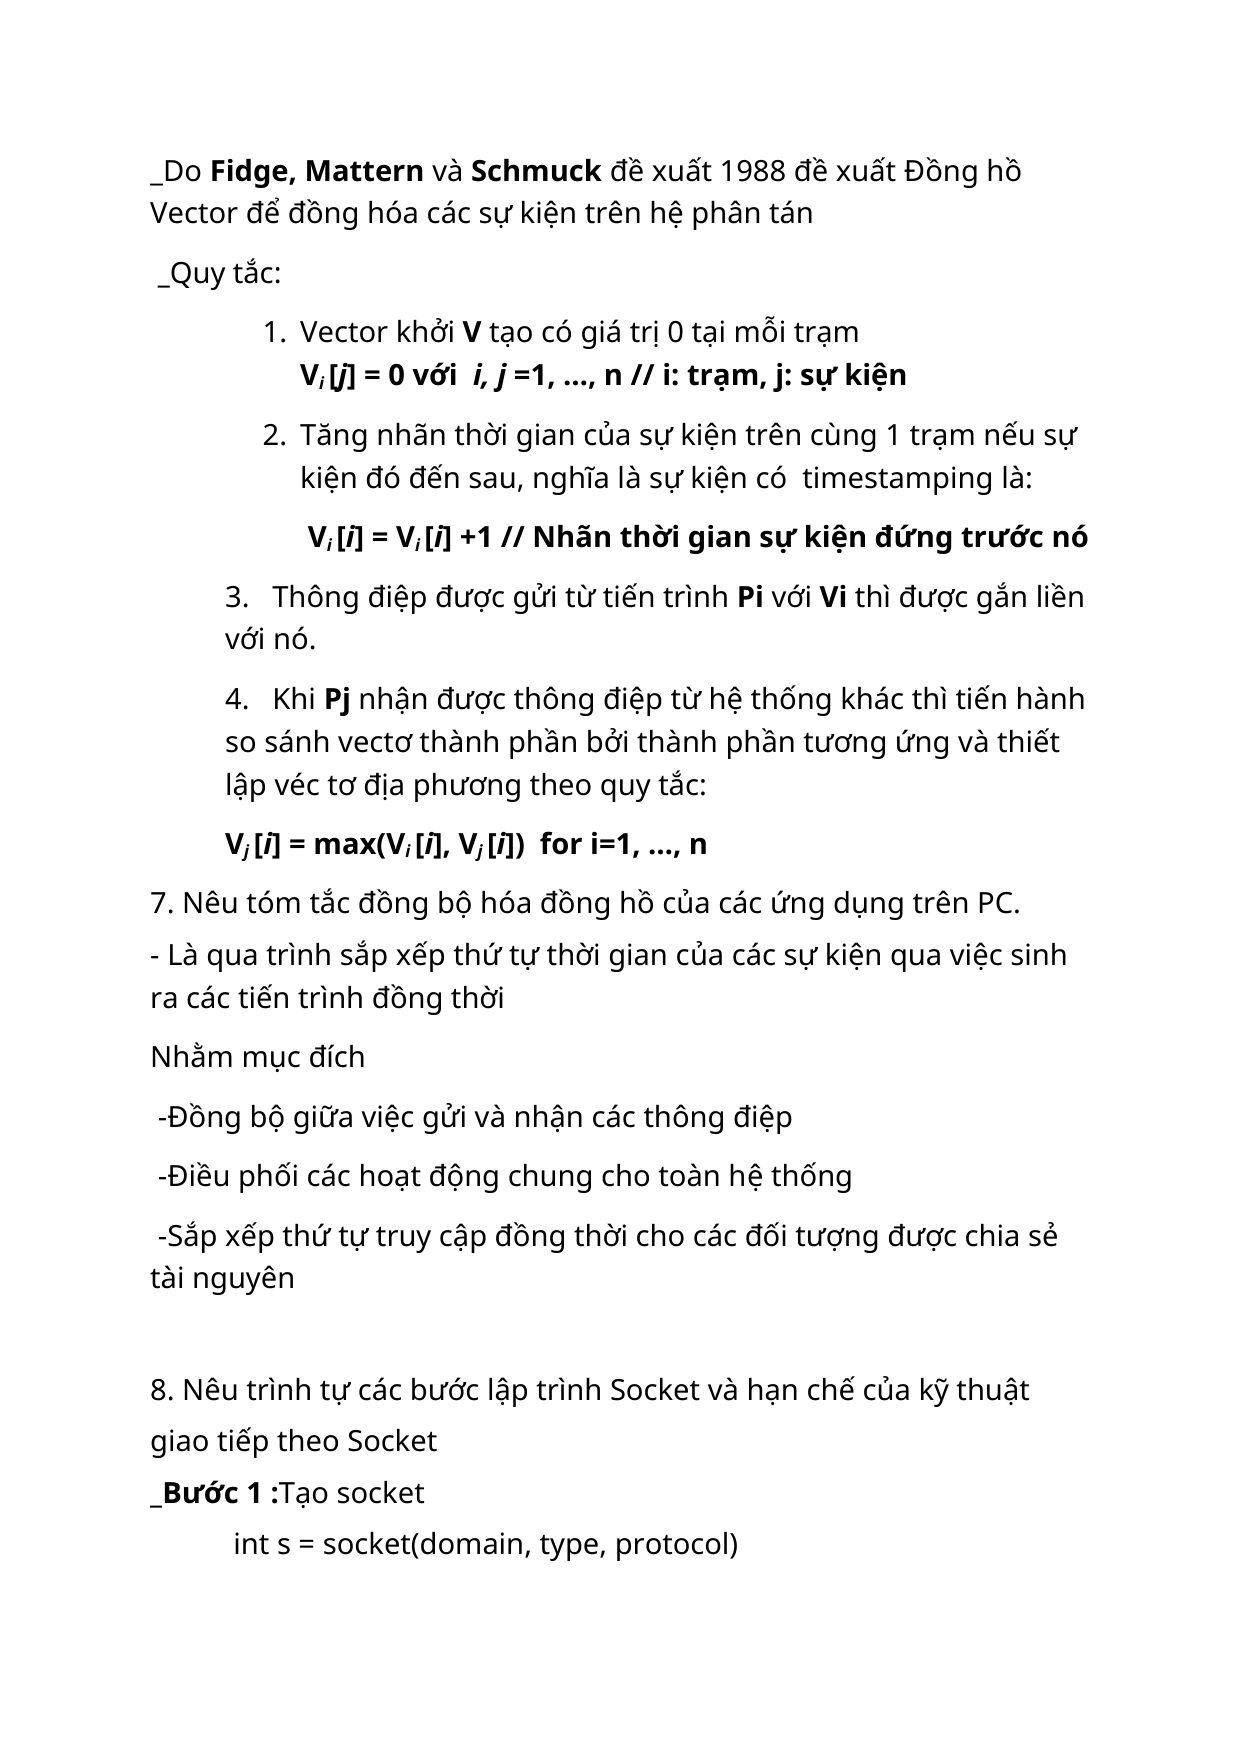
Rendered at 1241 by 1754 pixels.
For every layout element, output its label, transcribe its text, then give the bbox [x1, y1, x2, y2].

text -Đồng bộ giữa việc gửi và nhận các thông điệp [150, 1096, 1090, 1136]
list Vector khởi V tạo có giá trị 0 tại mỗi trạm Vi [j] = 0 với i, j =1, …, n // i: trạm, j: sự kiện [262, 312, 1090, 394]
text int s = socket(domain, type, protocol) [150, 1523, 1090, 1563]
text 7. Nêu tóm tắc đồng bộ hóa đồng hồ của các ứng dụng trên PC. [150, 883, 1090, 922]
text 3. Thông điệp được gửi từ tiến trình Pi với Vi thì được gắn liền với nó. [225, 576, 1090, 658]
text -Điều phối các hoạt động chung cho toàn hệ thống [150, 1156, 1090, 1195]
text -Sắp xếp thứ tự truy cập đồng thời cho các đối tượng được chia sẻ tài nguyên [150, 1215, 1090, 1297]
text _Do Fidge, Mattern và Schmuck đề xuất 1988 đề xuất Đồng hồ Vector để đồng hóa các sự kiện trên hệ phân tán [150, 150, 1090, 232]
text Vj [i] = max(Vi [i], Vj [i]) for i=1, …, n [150, 823, 1090, 863]
text 4. Khi Pj nhận được thông điệp từ hệ thống khác thì tiến hành so sánh vectơ thành phần bởi thành phần tương ứng và thiết lập véc tơ địa phương theo quy tắc: [225, 678, 1090, 803]
text _Bước 1 :Tạo socket [150, 1472, 1090, 1512]
text Vi [i] = Vi [i] +1 // Nhãn thời gian sự kiện đứng trước nó [150, 516, 1090, 556]
text Nhằm mục đích [150, 1037, 1090, 1076]
text - Là qua trình sắp xếp thứ tự thời gian của các sự kiện qua việc sinh ra các tiến trình đồng thời [150, 934, 1090, 1017]
text 8. Nêu trình tự các bước lập trình Socket và hạn chế của kỹ thuật giao tiếp theo Socket [150, 1369, 1090, 1460]
list Tăng nhãn thời gian của sự kiện trên cùng 1 trạm nếu sự kiện đó đến sau, nghĩa là sự kiện có timestamping là: [262, 414, 1090, 497]
text _Quy tắc: [150, 252, 1090, 292]
